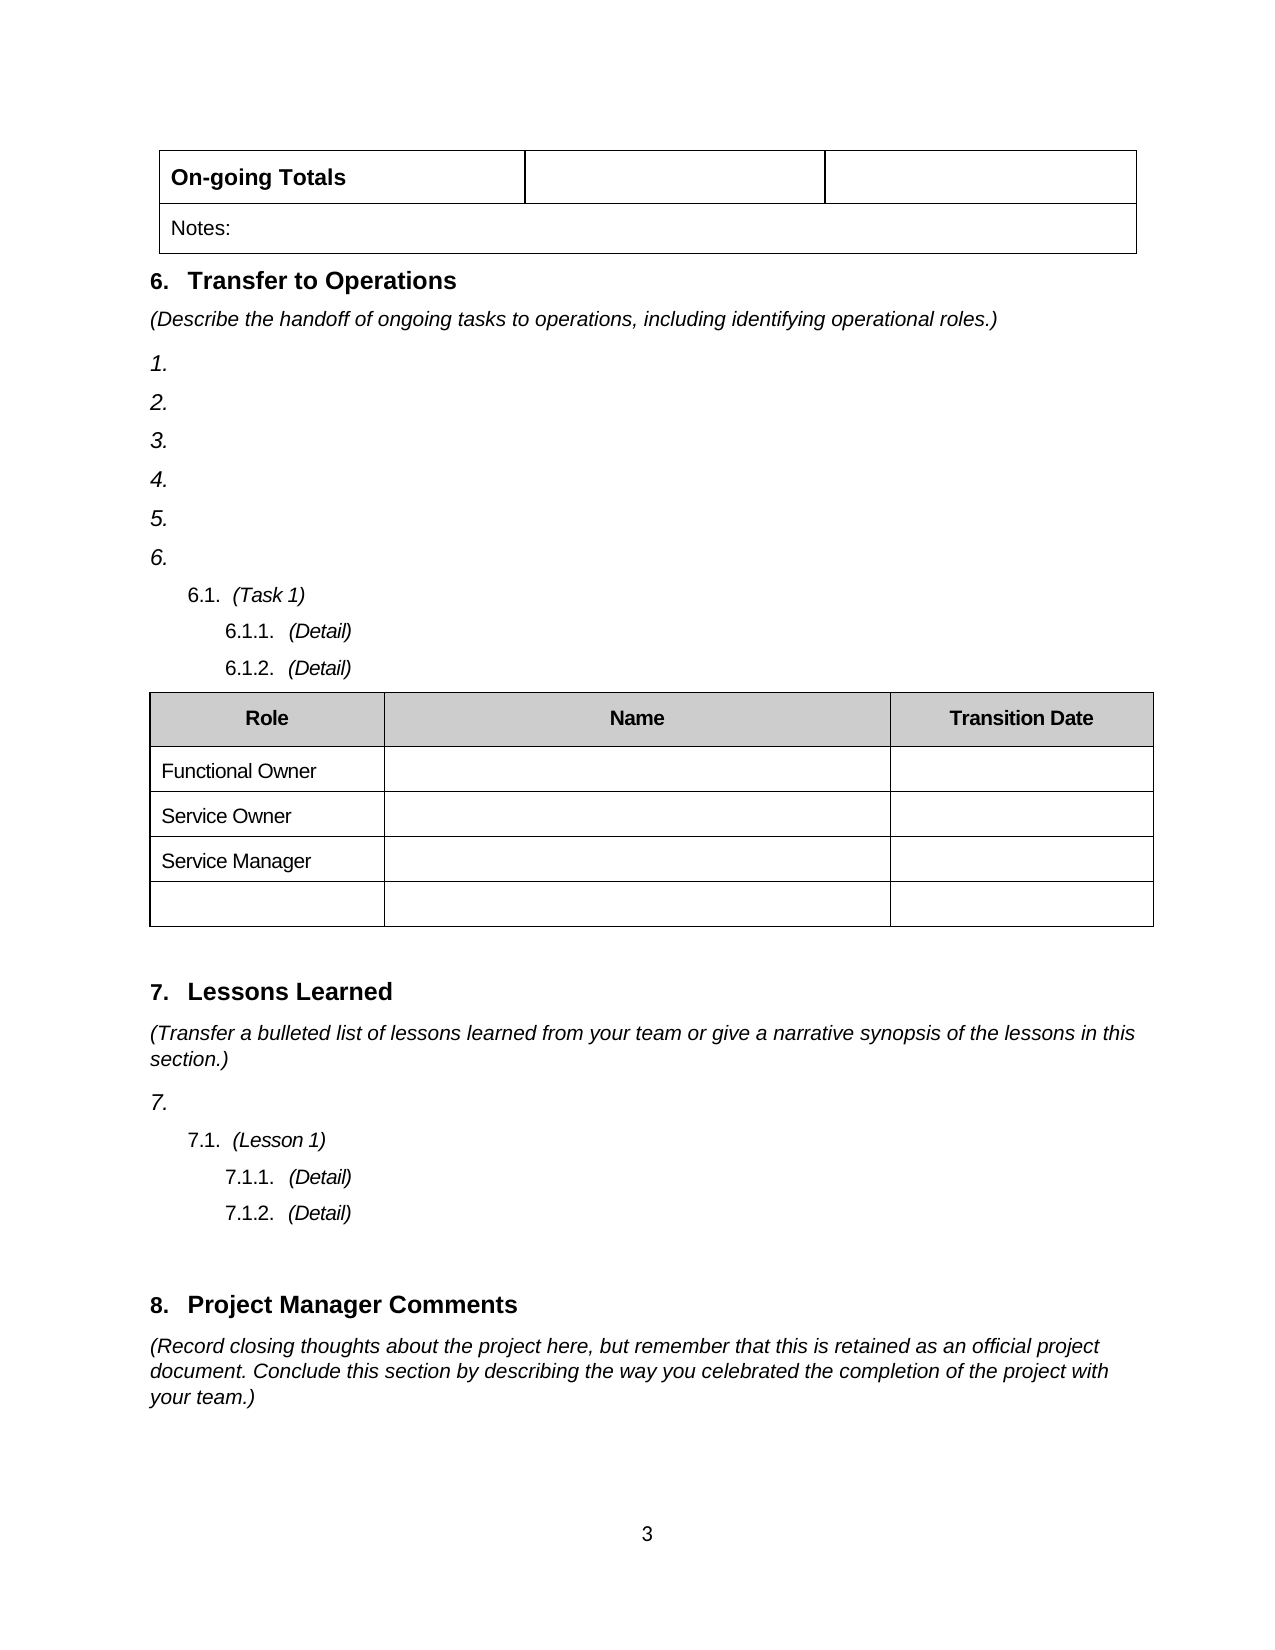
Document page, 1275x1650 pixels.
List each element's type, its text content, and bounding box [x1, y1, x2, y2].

table_cell Service Owner [151, 792, 384, 836]
table_cell [891, 747, 1153, 791]
table_cell Service Manager [151, 837, 384, 881]
table_cell [385, 792, 890, 836]
table_cell [891, 792, 1153, 836]
table_cell [891, 837, 1153, 881]
list Transfer to Operations [150, 266, 1144, 295]
text (Record closing thoughts about the project here, but remember that this is retained as an official project document. Conclude this section by describing the way you celebrated the completion of the project with your team.) [150, 1333, 1144, 1409]
table_cell Notes: [160, 204, 1136, 252]
table_cell [826, 151, 1136, 202]
table_cell On-going Totals [160, 151, 524, 202]
list (Detail) [225, 619, 1144, 643]
text (Transfer a bulleted list of lessons learned from your team or give a narrative synopsis of the lessons in this section.) [150, 1021, 1144, 1071]
text (Describe the handoff of ongoing tasks to operations, including identifying operational roles.) [150, 307, 1144, 331]
subtitle Project Manager Comments [150, 1290, 1144, 1319]
list (Detail) [225, 1164, 1144, 1188]
list (Detail) [225, 656, 1144, 680]
table_cell [385, 882, 890, 926]
subtitle Lessons Learned [150, 977, 1144, 1006]
table_header Name [385, 693, 890, 746]
table_cell [151, 882, 384, 926]
list (Task 1) [187, 583, 1144, 607]
table_cell [385, 837, 890, 881]
table_cell [526, 151, 824, 202]
table_header Transition Date [891, 693, 1153, 746]
table_header Role [151, 693, 384, 746]
table_cell [891, 882, 1153, 926]
table_cell Functional Owner [151, 747, 384, 791]
table_cell [385, 747, 890, 791]
list (Detail) [225, 1201, 1144, 1225]
list (Lesson 1) [187, 1128, 1144, 1152]
